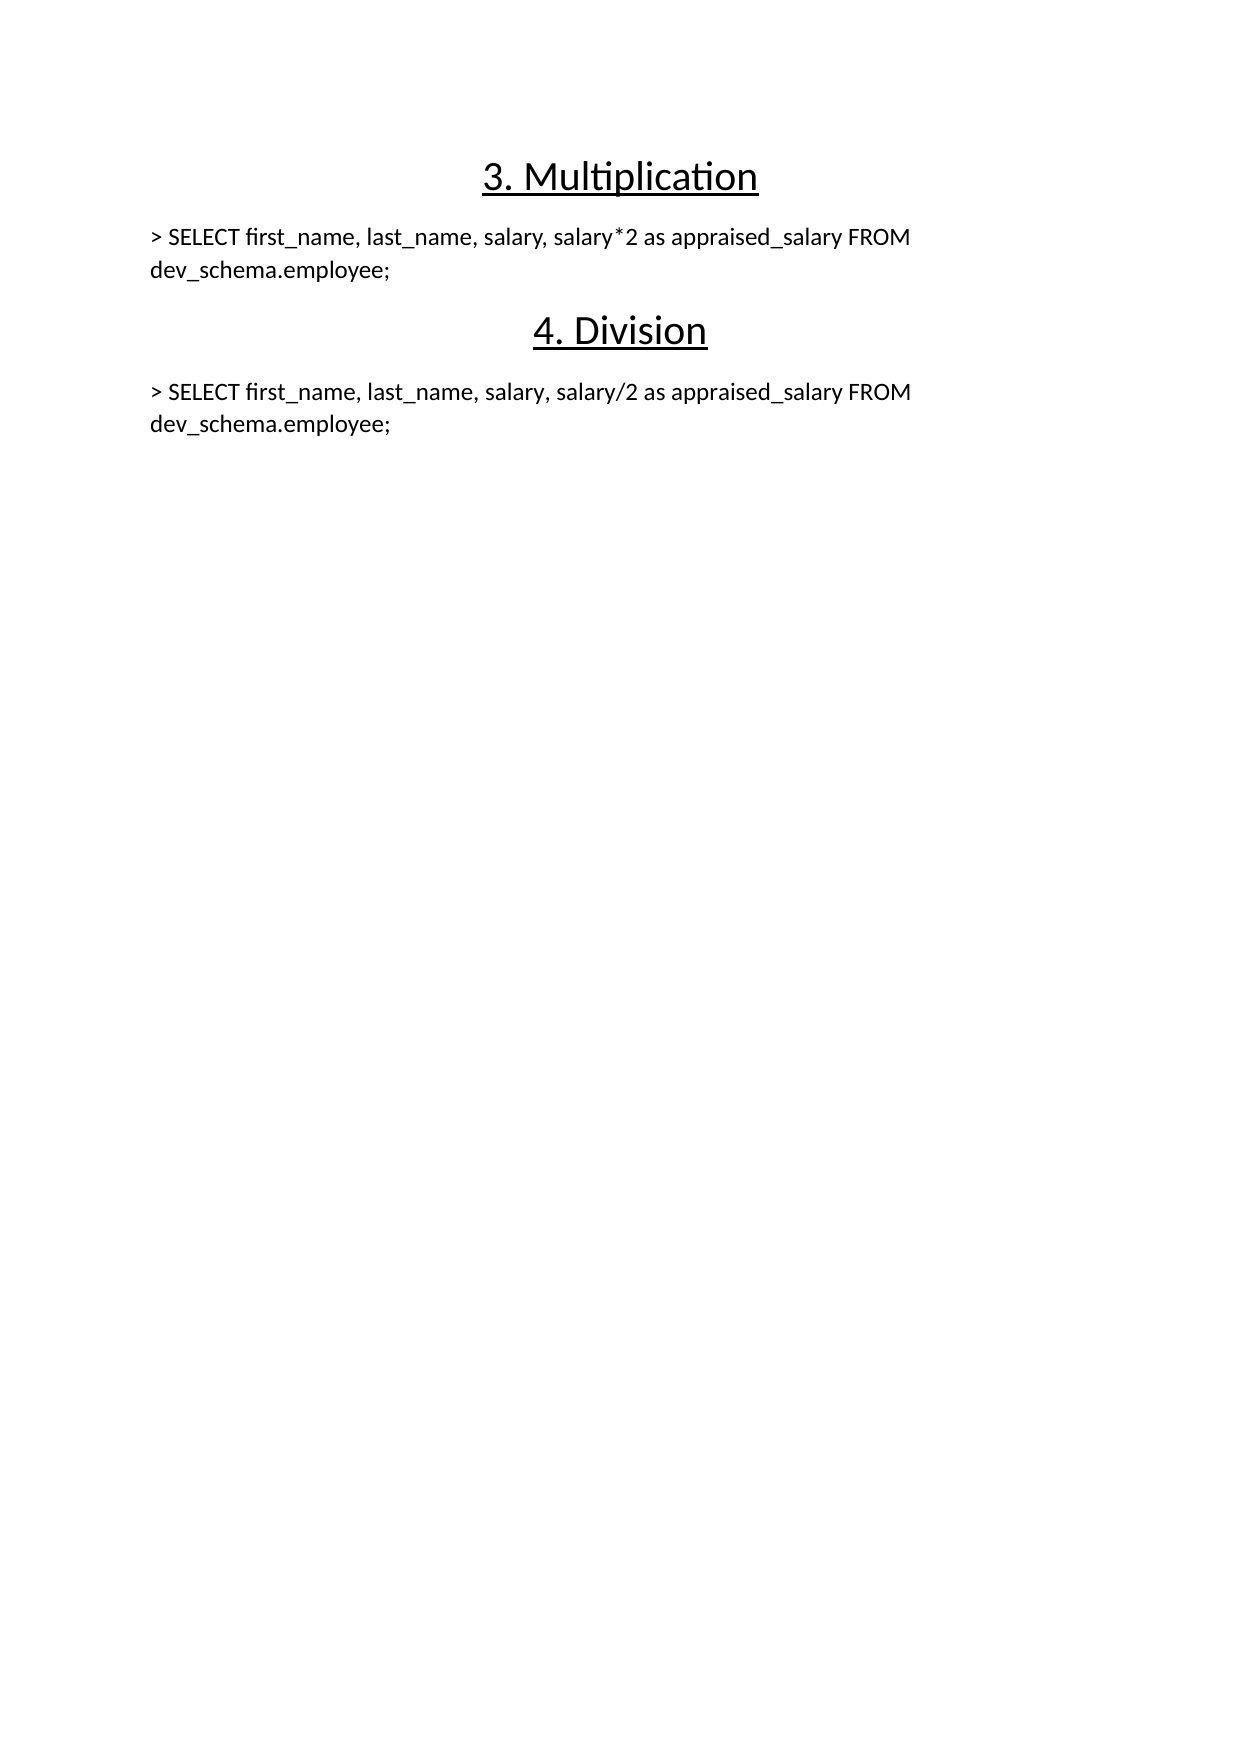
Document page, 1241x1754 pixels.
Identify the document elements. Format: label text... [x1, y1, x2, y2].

text 4. Division [150, 304, 1090, 355]
text > SELECT first_name, last_name, salary, salary*2 as appraised_salary FROM dev_schema.employee; [150, 222, 1090, 285]
text > SELECT first_name, last_name, salary, salary/2 as appraised_salary FROM dev_schema.employee; [150, 376, 1090, 439]
text 3. Multiplication [150, 150, 1090, 201]
